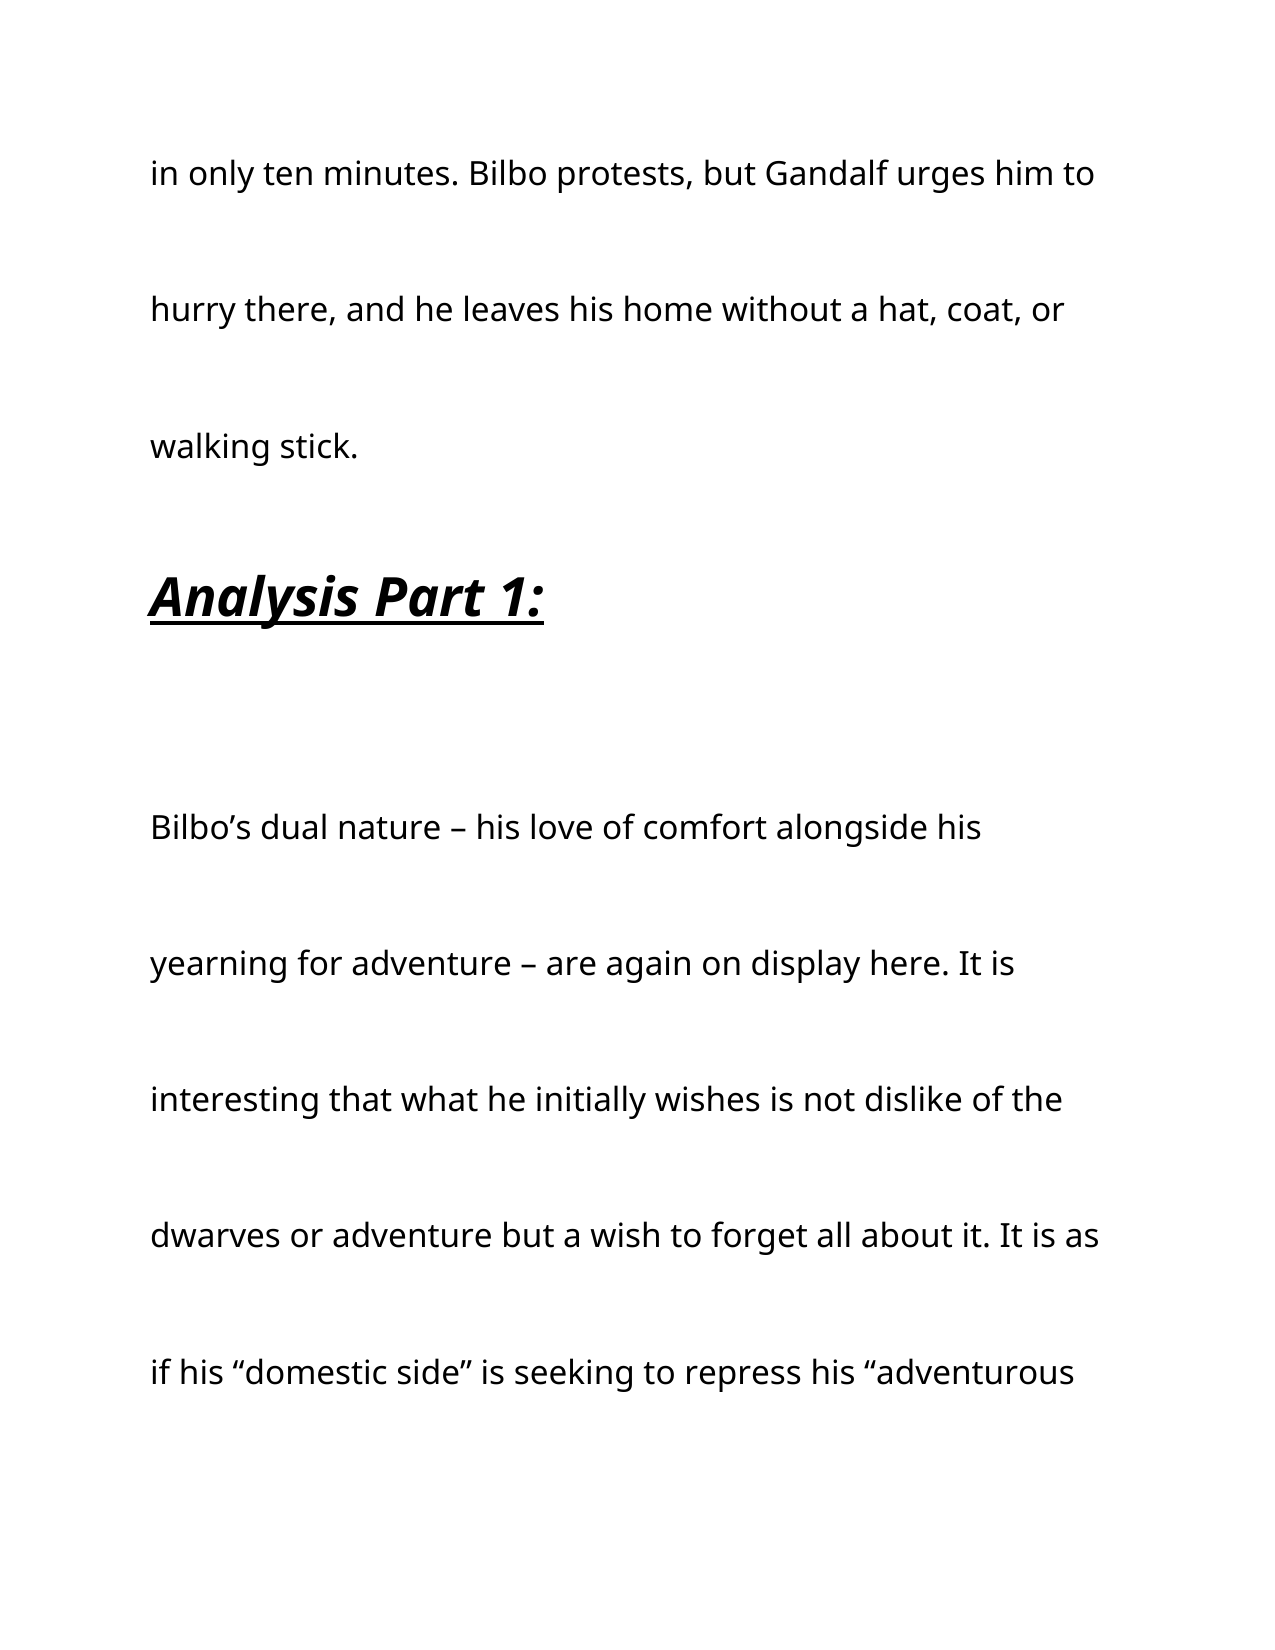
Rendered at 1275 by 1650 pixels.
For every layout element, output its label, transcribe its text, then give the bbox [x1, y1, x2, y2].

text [150, 803, 1125, 1394]
text Analysis Part 1: [150, 559, 1125, 632]
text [150, 150, 1125, 468]
